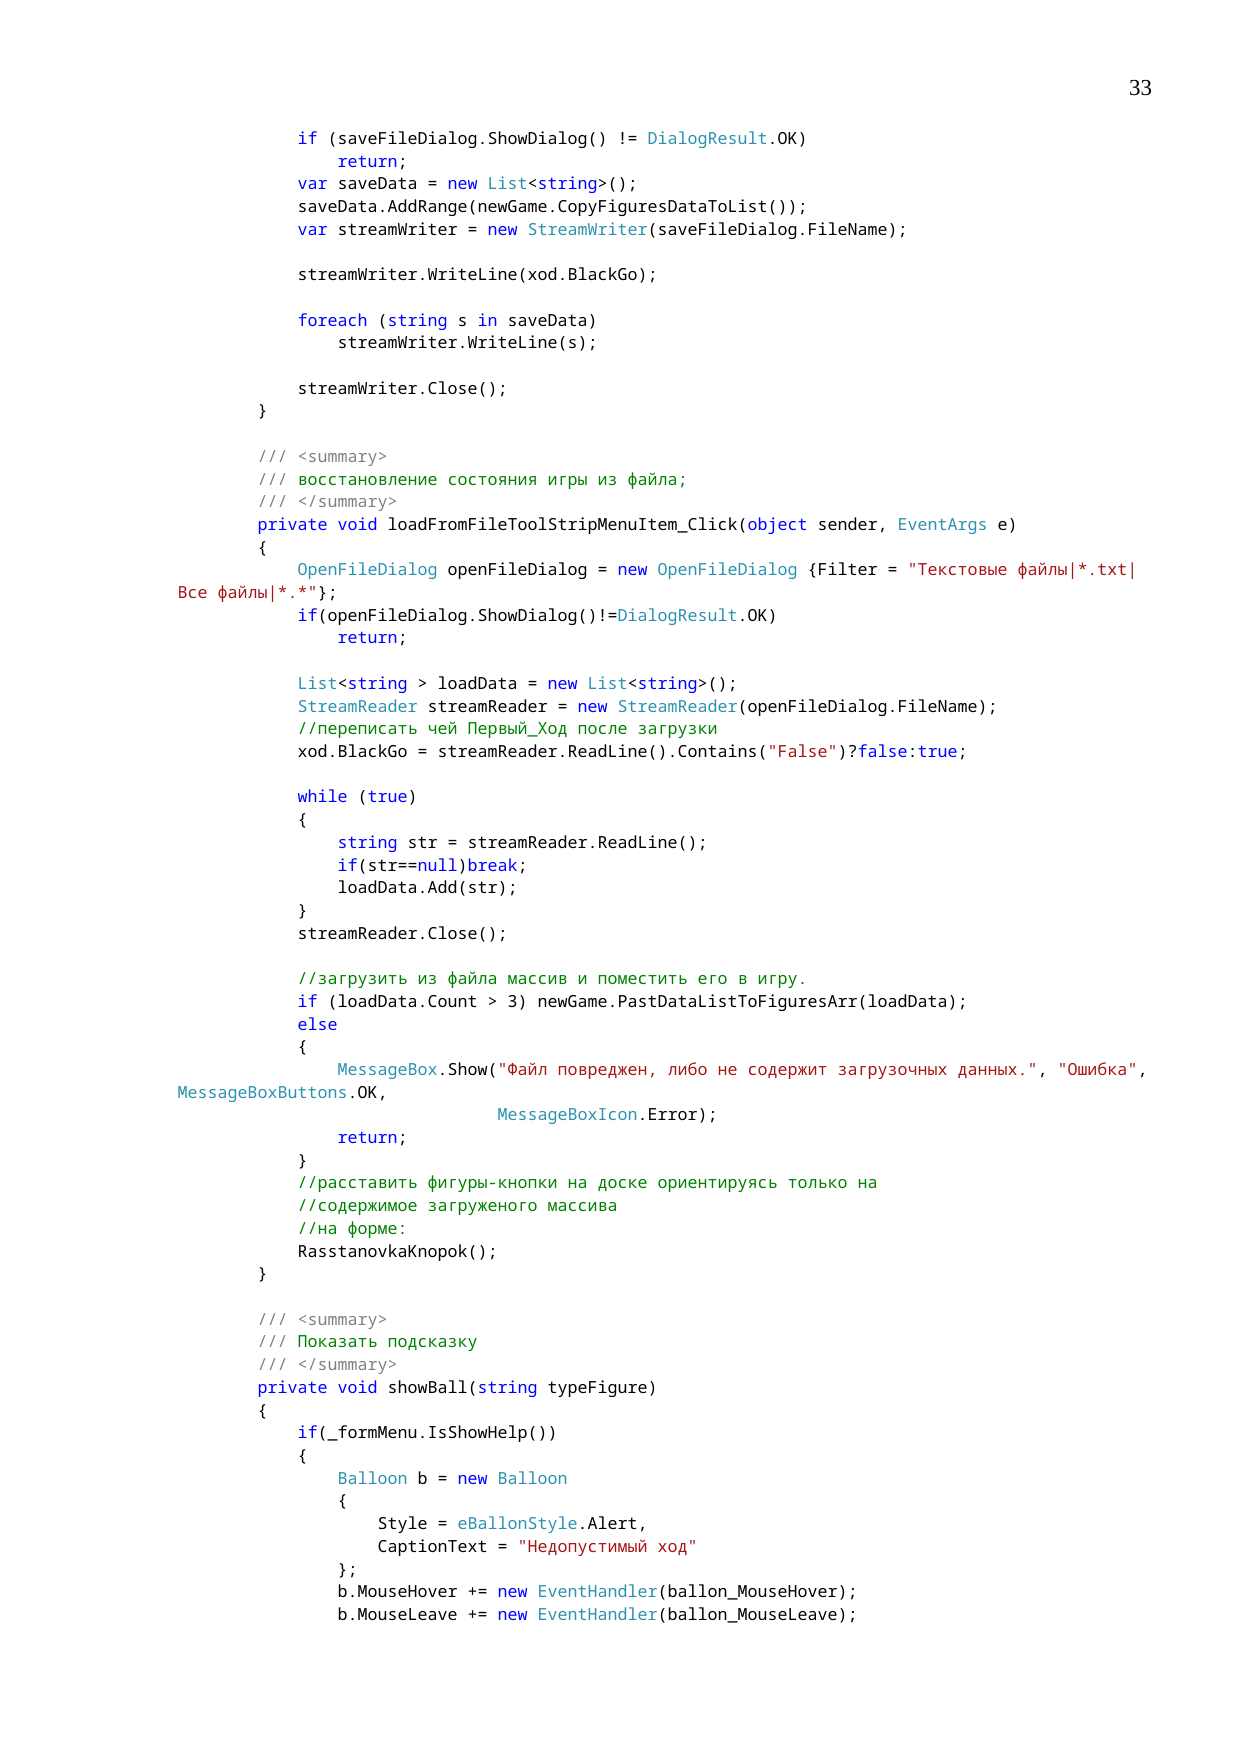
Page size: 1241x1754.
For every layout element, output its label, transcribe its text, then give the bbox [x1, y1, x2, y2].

text streamReader.Close(); [177, 921, 1152, 944]
text //переписать чей Первый_Ход после загрузки [177, 717, 1152, 739]
text { [177, 1398, 1152, 1421]
text //на форме: [177, 1216, 1152, 1239]
text var streamWriter = new StreamWriter(saveFileDialog.FileName); [177, 217, 1152, 240]
text Balloon b = new Balloon [177, 1466, 1152, 1489]
text string str = streamReader.ReadLine(); [177, 830, 1152, 853]
text return; [177, 149, 1152, 172]
text RasstanovkaKnopok(); [177, 1239, 1152, 1262]
text } [177, 898, 1152, 921]
text }; [177, 1557, 1152, 1580]
text b.MouseHover += new EventHandler(ballon_MouseHover); [177, 1580, 1152, 1602]
text private void loadFromFileToolStripMenuItem_Click(object sender, EventArgs e) [177, 512, 1152, 535]
text /// </summary> [177, 490, 1152, 512]
text } [177, 1262, 1152, 1284]
text } [177, 1148, 1152, 1171]
text if(str==null)break; [177, 853, 1152, 876]
text MessageBoxIcon.Error); [177, 1103, 1152, 1126]
text if(openFileDialog.ShowDialog()!=DialogResult.OK) [177, 603, 1152, 626]
text /// <summary> [177, 1307, 1152, 1330]
text { [177, 1443, 1152, 1466]
text return; [177, 1126, 1152, 1148]
text if(_formMenu.IsShowHelp()) [177, 1421, 1152, 1443]
text //загрузить из файла массив и поместить его в игру. [177, 967, 1152, 989]
text return; [177, 626, 1152, 649]
text var saveData = new List<string>(); [177, 172, 1152, 194]
text MessageBox.Show("Файл повреджен, либо не содержит загрузочных данных.", "Ошибка", MessageBoxButtons.OK, [177, 1057, 1152, 1103]
text streamWriter.WriteLine(s); [177, 331, 1152, 353]
text saveData.AddRange(newGame.CopyFiguresDataToList()); [177, 194, 1152, 217]
text if (loadData.Count > 3) newGame.PastDataListToFiguresArr(loadData); [177, 989, 1152, 1012]
text /// Показать подсказку [177, 1330, 1152, 1353]
text foreach (string s in saveData) [177, 308, 1152, 331]
text /// <summary> [177, 444, 1152, 467]
text StreamReader streamReader = new StreamReader(openFileDialog.FileName); [177, 694, 1152, 717]
text private void showBall(string typeFigure) [177, 1375, 1152, 1398]
text /// </summary> [177, 1353, 1152, 1375]
text loadData.Add(str); [177, 876, 1152, 898]
text //расставить фигуры-кнопки на доске ориентируясь только на [177, 1171, 1152, 1194]
text CaptionText = "Недопустимый ход" [177, 1534, 1152, 1557]
text /// восстановление состояния игры из файла; [177, 467, 1152, 490]
text //содержимое загруженого массива [177, 1194, 1152, 1216]
text streamWriter.Close(); [177, 376, 1152, 399]
text b.MouseLeave += new EventHandler(ballon_MouseLeave); [177, 1602, 1152, 1625]
text List<string > loadData = new List<string>(); [177, 671, 1152, 694]
text if (saveFileDialog.ShowDialog() != DialogResult.OK) [177, 126, 1152, 149]
text Style = eBallonStyle.Alert, [177, 1512, 1152, 1534]
text xod.BlackGo = streamReader.ReadLine().Contains("False")?false:true; [177, 739, 1152, 762]
text { [177, 808, 1152, 830]
text { [177, 535, 1152, 558]
text } [177, 399, 1152, 422]
text while (true) [177, 785, 1152, 808]
text { [177, 1035, 1152, 1057]
text { [177, 1489, 1152, 1512]
text OpenFileDialog openFileDialog = new OpenFileDialog {Filter = "Текстовые файлы|*.txt|Все файлы|*.*"}; [177, 558, 1152, 603]
text streamWriter.WriteLine(xod.BlackGo); [177, 263, 1152, 285]
text else [177, 1012, 1152, 1035]
